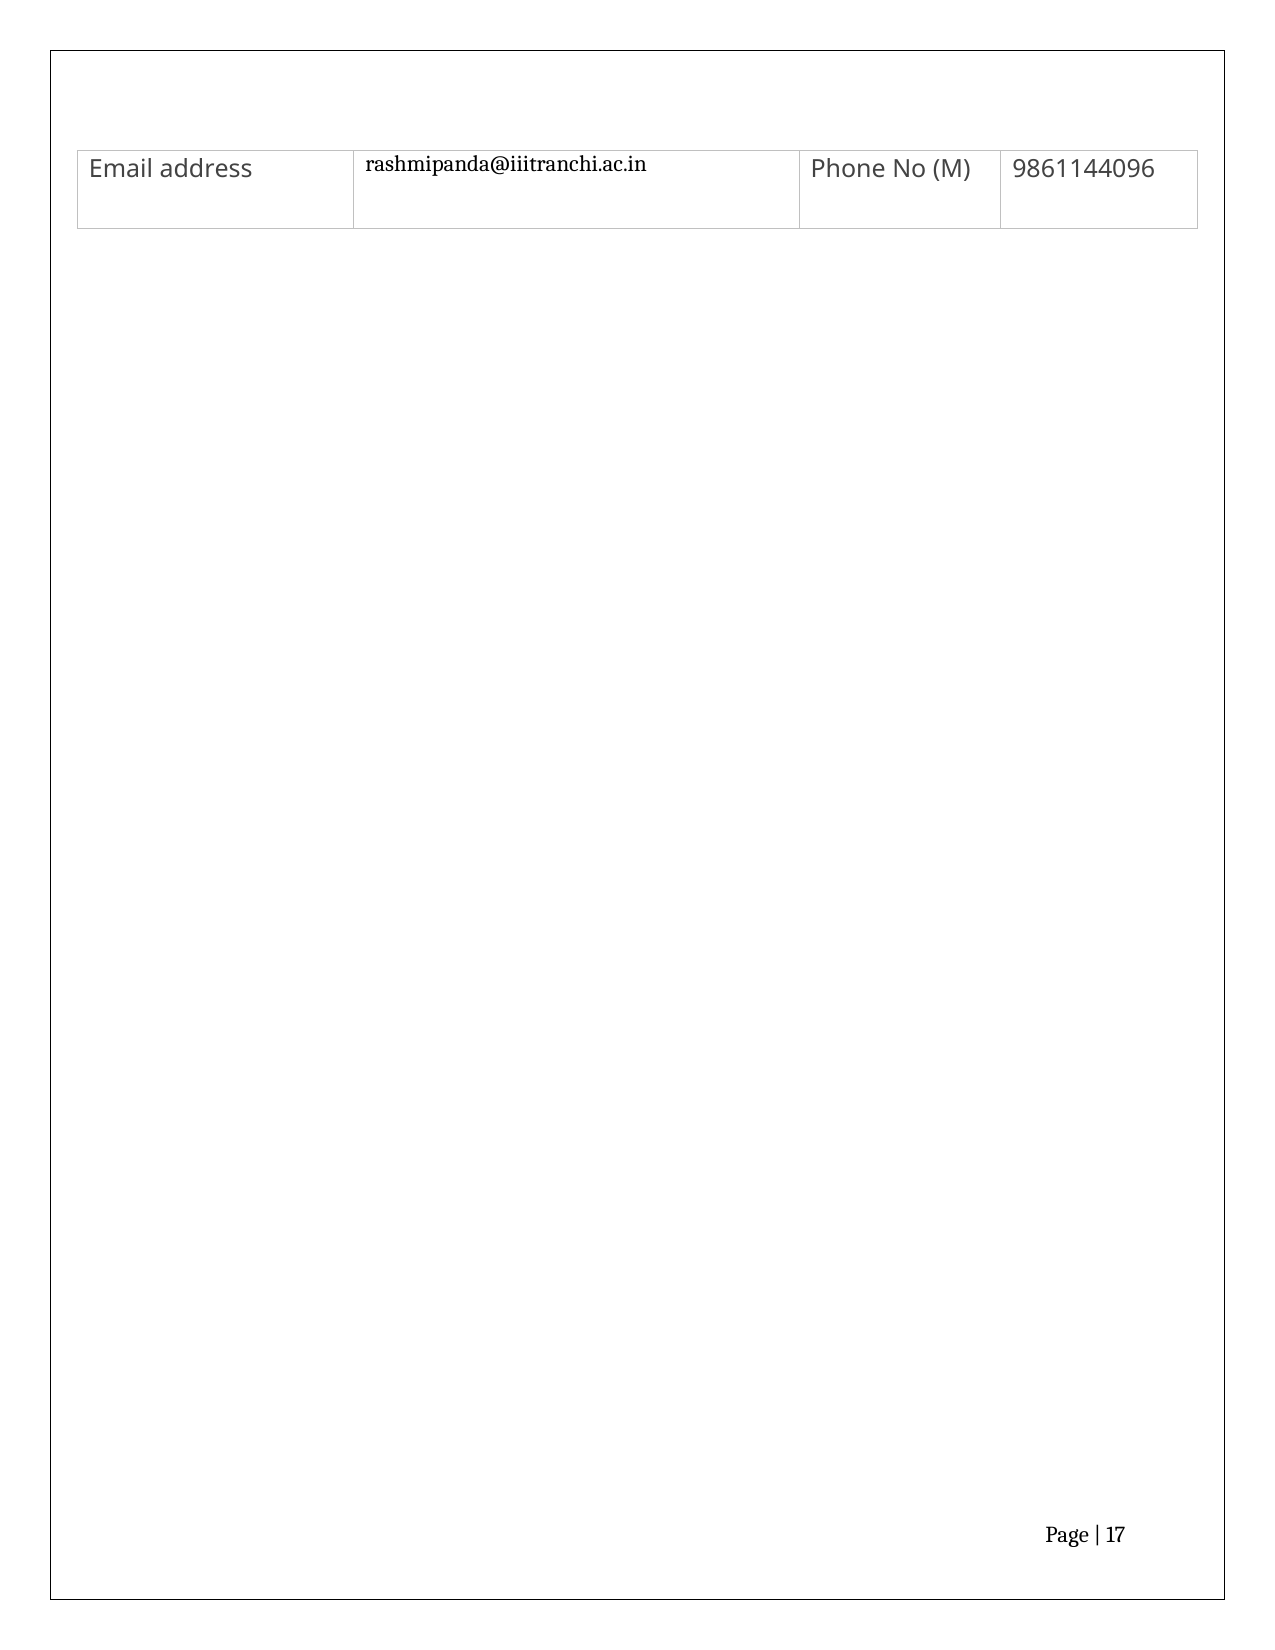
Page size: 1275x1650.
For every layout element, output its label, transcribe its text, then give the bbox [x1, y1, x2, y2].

table_cell rashmipanda@iiitranchi.ac.in [354, 151, 799, 228]
table_cell Email address [78, 151, 353, 228]
table_cell Phone No (M) [800, 151, 1000, 228]
table_cell 9861144096 [1001, 151, 1197, 228]
